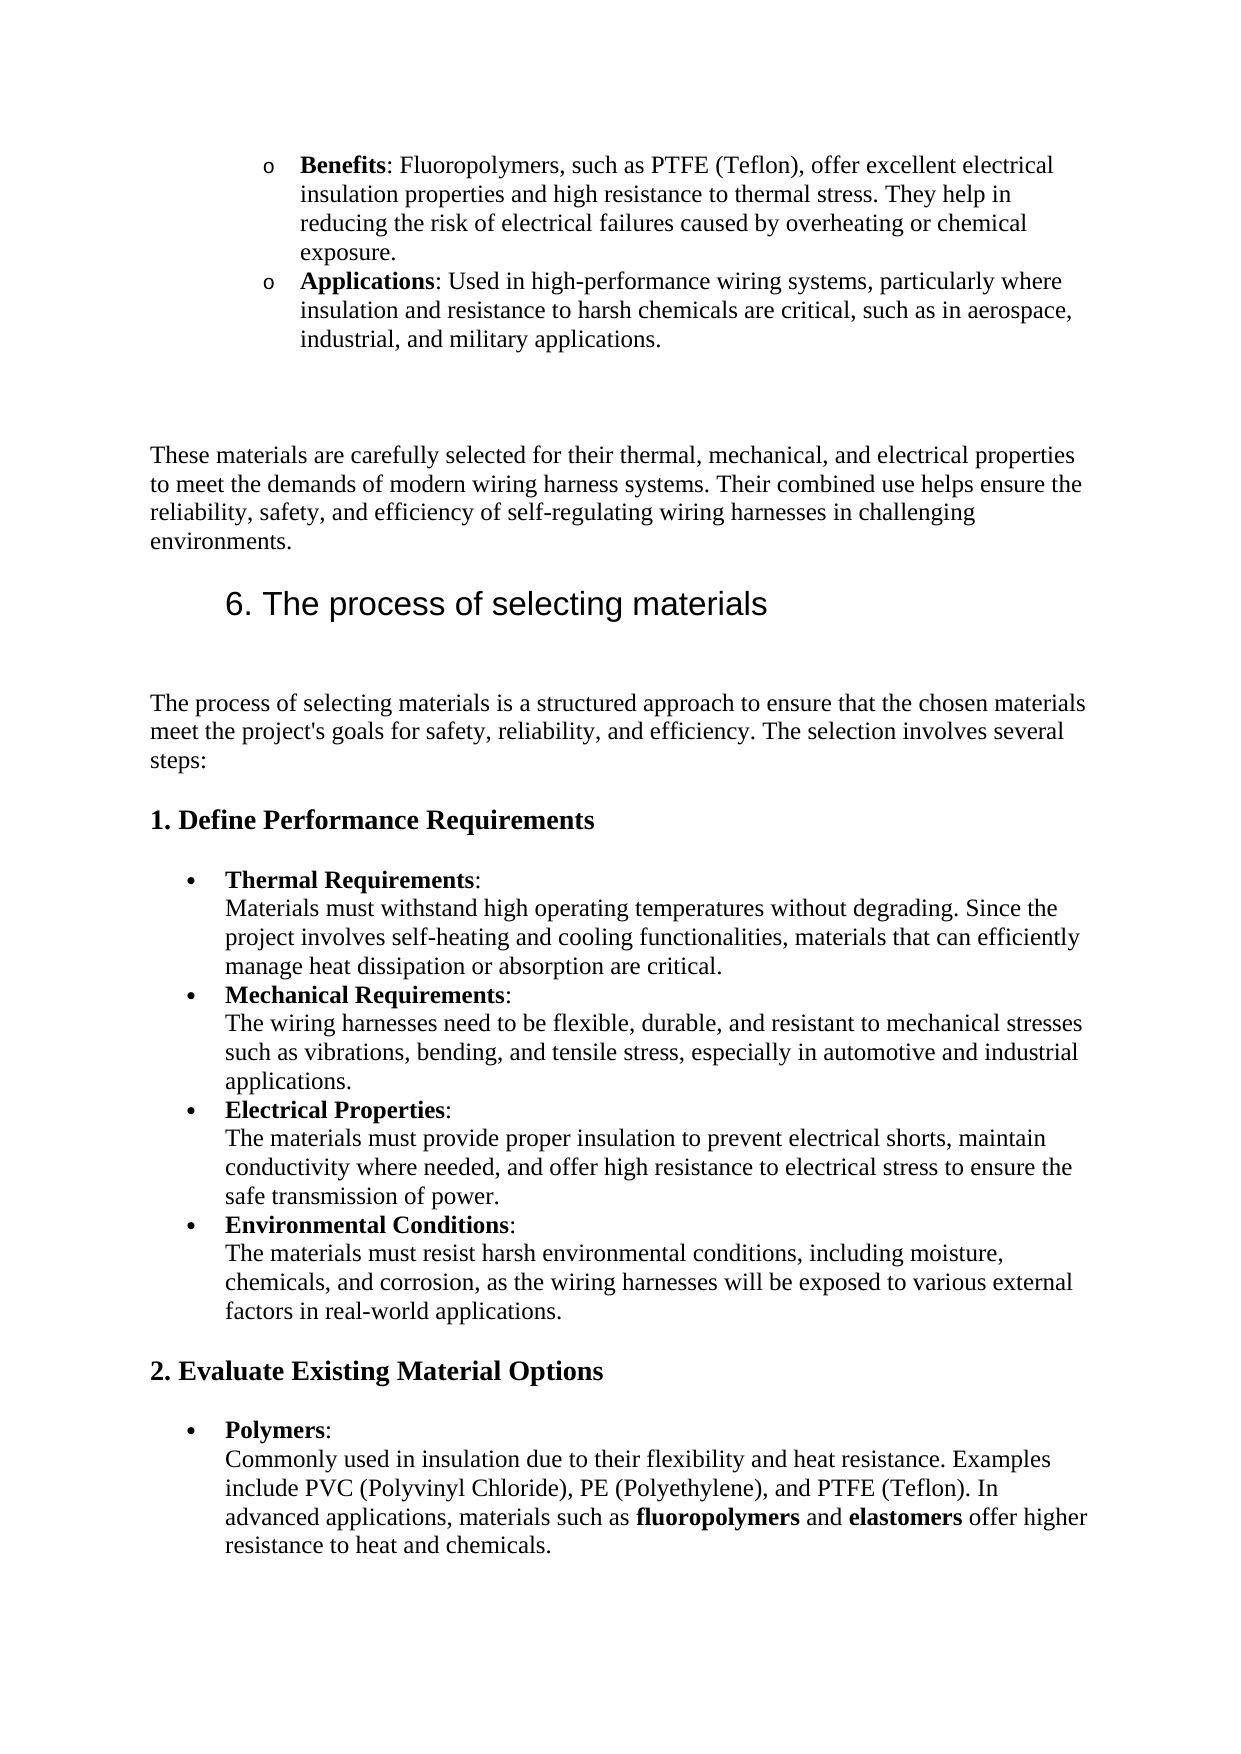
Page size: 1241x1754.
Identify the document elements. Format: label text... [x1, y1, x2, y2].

list Electrical Properties: The materials must provide proper insulation to prevent electrical shorts, maintain conductivity where needed, and offer high resistance to electrical stress to ensure the safe transmission of power. [187, 1095, 1090, 1210]
list 6. The process of selecting materials [225, 584, 1090, 623]
text These materials are carefully selected for their thermal, mechanical, and electrical properties to meet the demands of modern wiring harness systems. Their combined use helps ensure the reliability, safety, and efficiency of self-regulating wiring harnesses in challenging environments. [150, 440, 1090, 555]
list Polymers: Commonly used in insulation due to their flexibility and heat resistance. Examples include PVC (Polyvinyl Chloride), PE (Polyethylene), and PTFE (Teflon). In advanced applications, materials such as fluoropolymers and elastomers offer higher resistance to heat and chemicals. [187, 1415, 1090, 1559]
list Applications: Used in high-performance wiring systems, particularly where insulation and resistance to harsh chemicals are critical, such as in aerospace, industrial, and military applications. [262, 266, 1090, 353]
list Benefits: Fluoropolymers, such as PTFE (Teflon), offer excellent electrical insulation properties and high resistance to thermal stress. They help in reducing the risk of electrical failures caused by overheating or chemical exposure. [262, 150, 1090, 266]
text 2. Evaluate Existing Material Options [150, 1354, 1090, 1386]
text 1. Define Performance Requirements [150, 803, 1090, 836]
list Thermal Requirements: Materials must withstand high operating temperatures without degrading. Since the project involves self-heating and cooling functionalities, materials that can efficiently manage heat dissipation or absorption are critical. [187, 865, 1090, 980]
list Environmental Conditions: The materials must resist harsh environmental conditions, including moisture, chemicals, and corrosion, as the wiring harnesses will be exposed to various external factors in real-world applications. [187, 1210, 1090, 1325]
text The process of selecting materials is a structured approach to ensure that the chosen materials meet the project's goals for safety, reliability, and efficiency. The selection involves several steps: [150, 688, 1090, 774]
list Mechanical Requirements: The wiring harnesses need to be flexible, durable, and resistant to mechanical stresses such as vibrations, bending, and tensile stress, especially in automotive and industrial applications. [187, 980, 1090, 1095]
